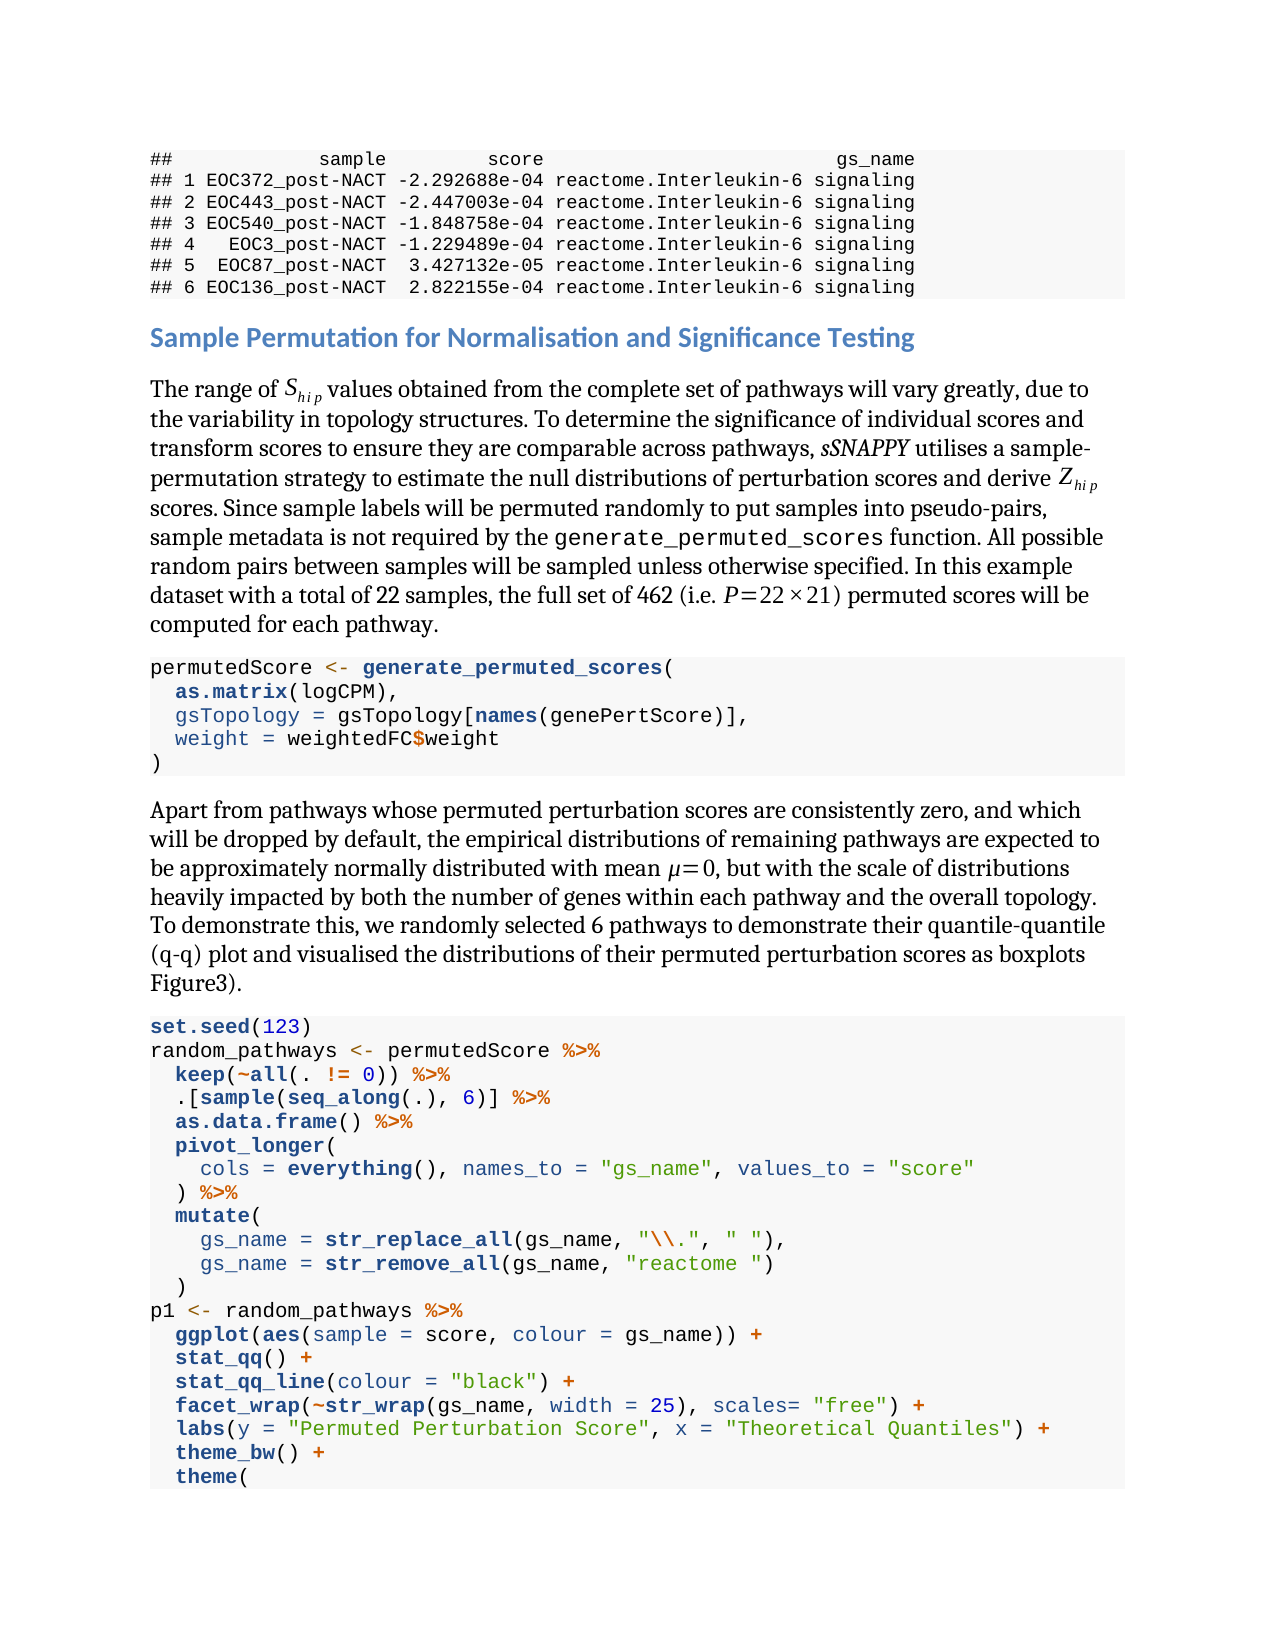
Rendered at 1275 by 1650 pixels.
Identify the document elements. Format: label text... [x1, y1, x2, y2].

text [150, 1016, 1125, 1489]
subtitle Sample Permutation for Normalisation and Significance Testing [150, 319, 1125, 355]
text permutedScore <- generate_permuted_scores( as.matrix(logCPM), gsTopology = gsTopology[names(genePertScore)], weight = weightedFC$weight ) [150, 657, 1125, 776]
text Apart from pathways whose permuted perturbation scores are consistently zero, and which will be dropped by default, the empirical distributions of remaining pathways are expected to be approximately normally distributed with mean , but with the scale of distributions heavily impacted by both the number of genes within each pathway and the overall topology. To demonstrate this, we randomly selected 6 pathways to demonstrate their quantile-quantile (q-q) plot and visualised the distributions of their permuted perturbation scores as boxplots Figure3). [150, 796, 1125, 998]
text The range of values obtained from the complete set of pathways will vary greatly, due to the variability in topology structures. To determine the significance of individual scores and transform scores to ensure they are comparable across pathways, sSNAPPY utilises a sample-permutation strategy to estimate the null distributions of perturbation scores and derive scores. Since sample labels will be permuted randomly to put samples into pseudo-pairs, sample metadata is not required by the generate_permuted_scores function. All possible random pairs between samples will be sampled unless otherwise specified. In this example dataset with a total of 22 samples, the full set of 462 (i.e. ) permuted scores will be computed for each pathway. [150, 374, 1125, 638]
text ## sample score gs_name ## 1 EOC372_post-NACT -2.292688e-04 reactome.Interleukin-6 signaling ## 2 EOC443_post-NACT -2.447003e-04 reactome.Interleukin-6 signaling ## 3 EOC540_post-NACT -1.848758e-04 reactome.Interleukin-6 signaling ## 4 EOC3_post-NACT -1.229489e-04 reactome.Interleukin-6 signaling ## 5 EOC87_post-NACT 3.427132e-05 reactome.Interleukin-6 signaling ## 6 EOC136_post-NACT 2.822155e-04 reactome.Interleukin-6 signaling [150, 150, 1125, 299]
